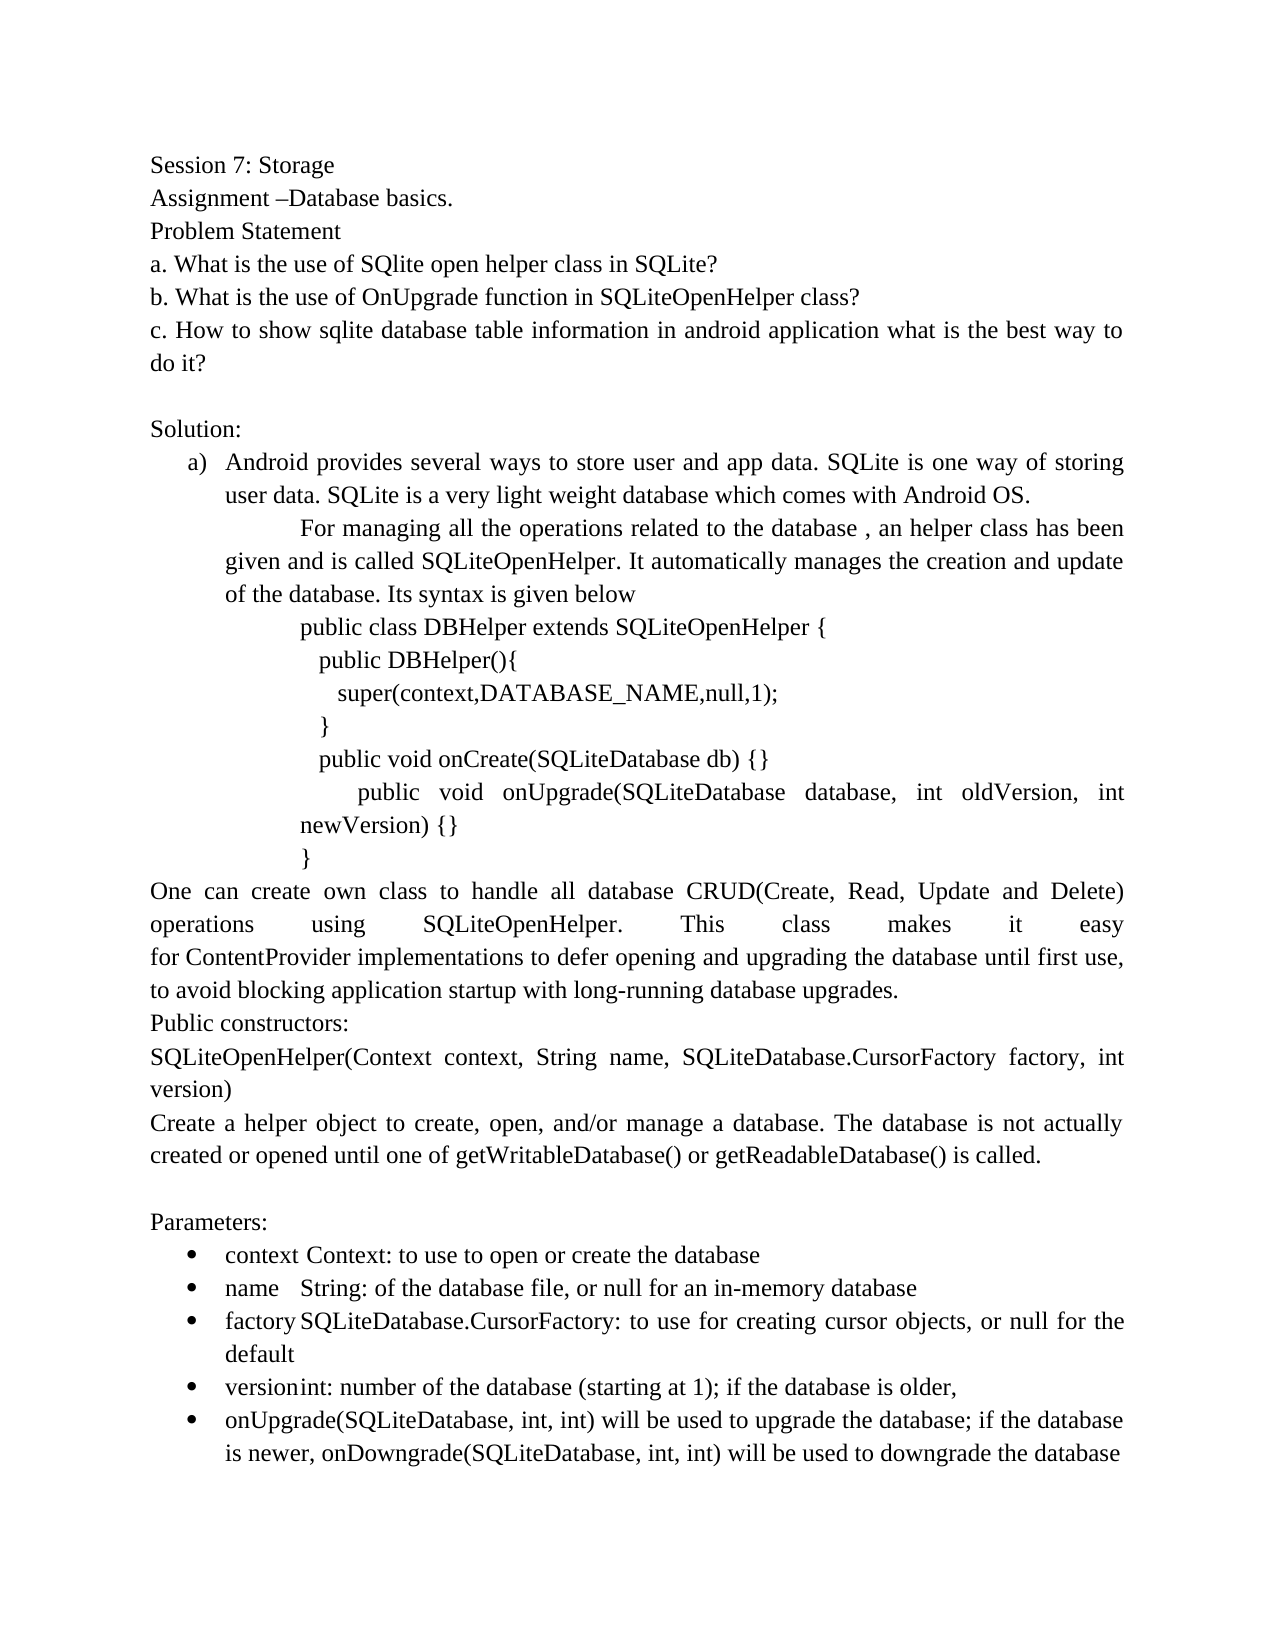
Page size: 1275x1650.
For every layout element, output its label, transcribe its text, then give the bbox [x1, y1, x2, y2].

text SQLiteOpenHelper(Context context, String name, SQLiteDatabase.CursorFactory factory, int version) [150, 1042, 1125, 1103]
text For managing all the operations related to the database , an helper class has been given and is called SQLiteOpenHelper. It automatically manages the creation and update of the database. Its syntax is given below [225, 513, 1125, 608]
list Android provides several ways to store user and app data. SQLite is one way of storing user data. SQLite is a very light weight database which comes with Android OS. [187, 447, 1125, 509]
list public void onCreate(SQLiteDatabase db) {} [300, 744, 1125, 773]
text Public constructors: [150, 1008, 1125, 1037]
text b. What is the use of OnUpgrade function in SQLiteOpenHelper class? [150, 282, 1125, 311]
text One can create own class to handle all database CRUD(Create, Read, Update and Delete) operations using SQLiteOpenHelper. This class makes it easy for ContentProvider implementations to defer opening and upgrading the database until first use, to avoid blocking application startup with long-running database upgrades. [150, 876, 1125, 910]
text Create a helper object to create, open, and/or manage a database. The database is not actually created or opened until one of getWritableDatabase() or getReadableDatabase() is called. [150, 1108, 1125, 1169]
list } [300, 843, 1125, 872]
text Solution: [150, 414, 1125, 443]
text public class DBHelper extends SQLiteOpenHelper { [225, 612, 1125, 641]
text Assignment –Database basics. [150, 183, 1125, 212]
text Problem Statement [150, 216, 1125, 245]
list context Context: to use to open or create the database [187, 1240, 1125, 1268]
list public void onUpgrade(SQLiteDatabase database, int oldVersion, int newVersion) {} [300, 777, 1125, 839]
list } [300, 711, 1125, 740]
list onUpgrade(SQLiteDatabase, int, int) will be used to upgrade the database; if the database is newer, onDowngrade(SQLiteDatabase, int, int) will be used to downgrade the database [187, 1405, 1125, 1467]
text a. What is the use of SQlite open helper class in SQLite? [150, 249, 1125, 278]
list factory SQLiteDatabase.CursorFactory: to use for creating cursor objects, or null for the default [187, 1306, 1125, 1367]
list name String: of the database file, or null for an in-memory database [187, 1273, 1125, 1301]
text One can create own class to handle all database CRUD(Create, Read, Update and Delete) operations using SQLiteOpenHelper. This class makes it easy for ContentProvider implementations to defer opening and upgrading the database until first use, to avoid blocking application startup with long-running database upgrades. [150, 971, 1125, 1004]
text Session 7: Storage [150, 150, 1125, 179]
list version int: number of the database (starting at 1); if the database is older, [187, 1372, 1125, 1401]
text Parameters: [150, 1207, 1125, 1235]
list super(context,DATABASE_NAME,null,1); [300, 678, 1125, 707]
text c. How to show sqlite database table information in android application what is the best way to do it? [150, 315, 1125, 377]
list public DBHelper(){ [300, 645, 1125, 674]
